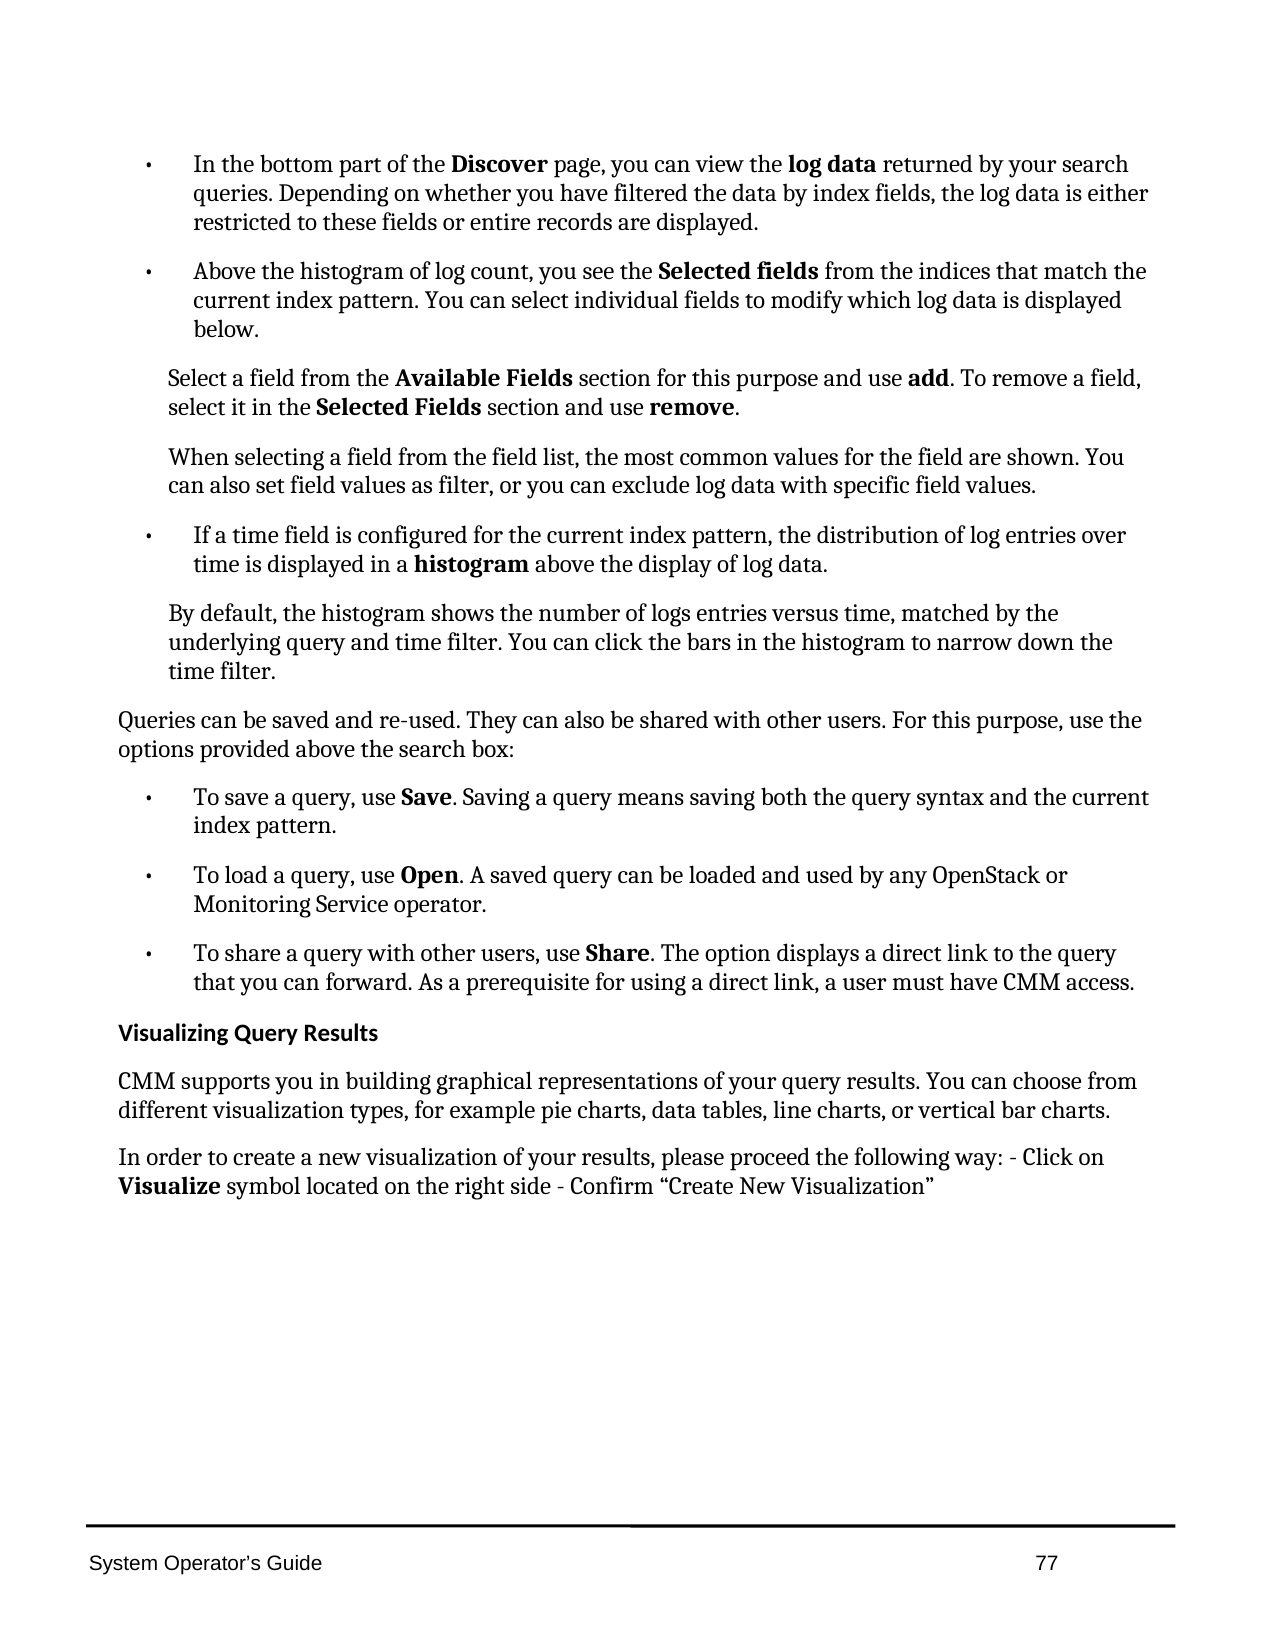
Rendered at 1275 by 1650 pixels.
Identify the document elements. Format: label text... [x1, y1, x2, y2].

text In order to create a new visualization of your results, please proceed the following way: - Click on Visualize symbol located on the right side - Confirm “Create New Visualization” [118, 1143, 1157, 1201]
list Select a field from the Available Fields section for this purpose and use add. To remove a field, select it in the Selected Fields section and use remove. [118, 364, 1157, 422]
list In the bottom part of the Discover page, you can view the log data returned by your search queries. Depending on whether you have filtered the data by index fields, the log data is either restricted to these fields or entire records are displayed. [143, 150, 1157, 236]
text CMM supports you in building graphical representations of your query results. You can choose from different visualization types, for example pie charts, data tables, line charts, or vertical bar charts. [118, 1067, 1157, 1124]
list If a time field is configured for the current index pattern, the distribution of log entries over time is displayed in a histogram above the display of log data. [143, 521, 1157, 578]
list When selecting a field from the field list, the most common values for the field are shown. You can also set field values as filter, or you can exclude log data with specific field values. [118, 442, 1157, 500]
list To share a query with other users, use Share. The option displays a direct link to the query that you can forward. As a prerequisite for using a direct link, a user must have CMM access. [143, 939, 1157, 997]
list To load a query, use Open. A saved query can be loaded and used by any OpenStack or Monitoring Service operator. [143, 861, 1157, 918]
subtitle Visualizing Query Results [118, 1017, 1157, 1048]
list By default, the histogram shows the number of logs entries versus time, matched by the underlying query and time filter. You can click the bars in the histogram to narrow down the time filter. [118, 599, 1157, 685]
list To save a query, use Save. Saving a query means saving both the query syntax and the current index pattern. [143, 782, 1157, 840]
text Queries can be saved and re-used. They can also be shared with other users. For this purpose, use the options provided above the search box: [118, 706, 1157, 764]
list Above the histogram of log count, you see the Selected fields from the indices that match the current index pattern. You can select individual fields to modify which log data is displayed below. [143, 257, 1157, 343]
